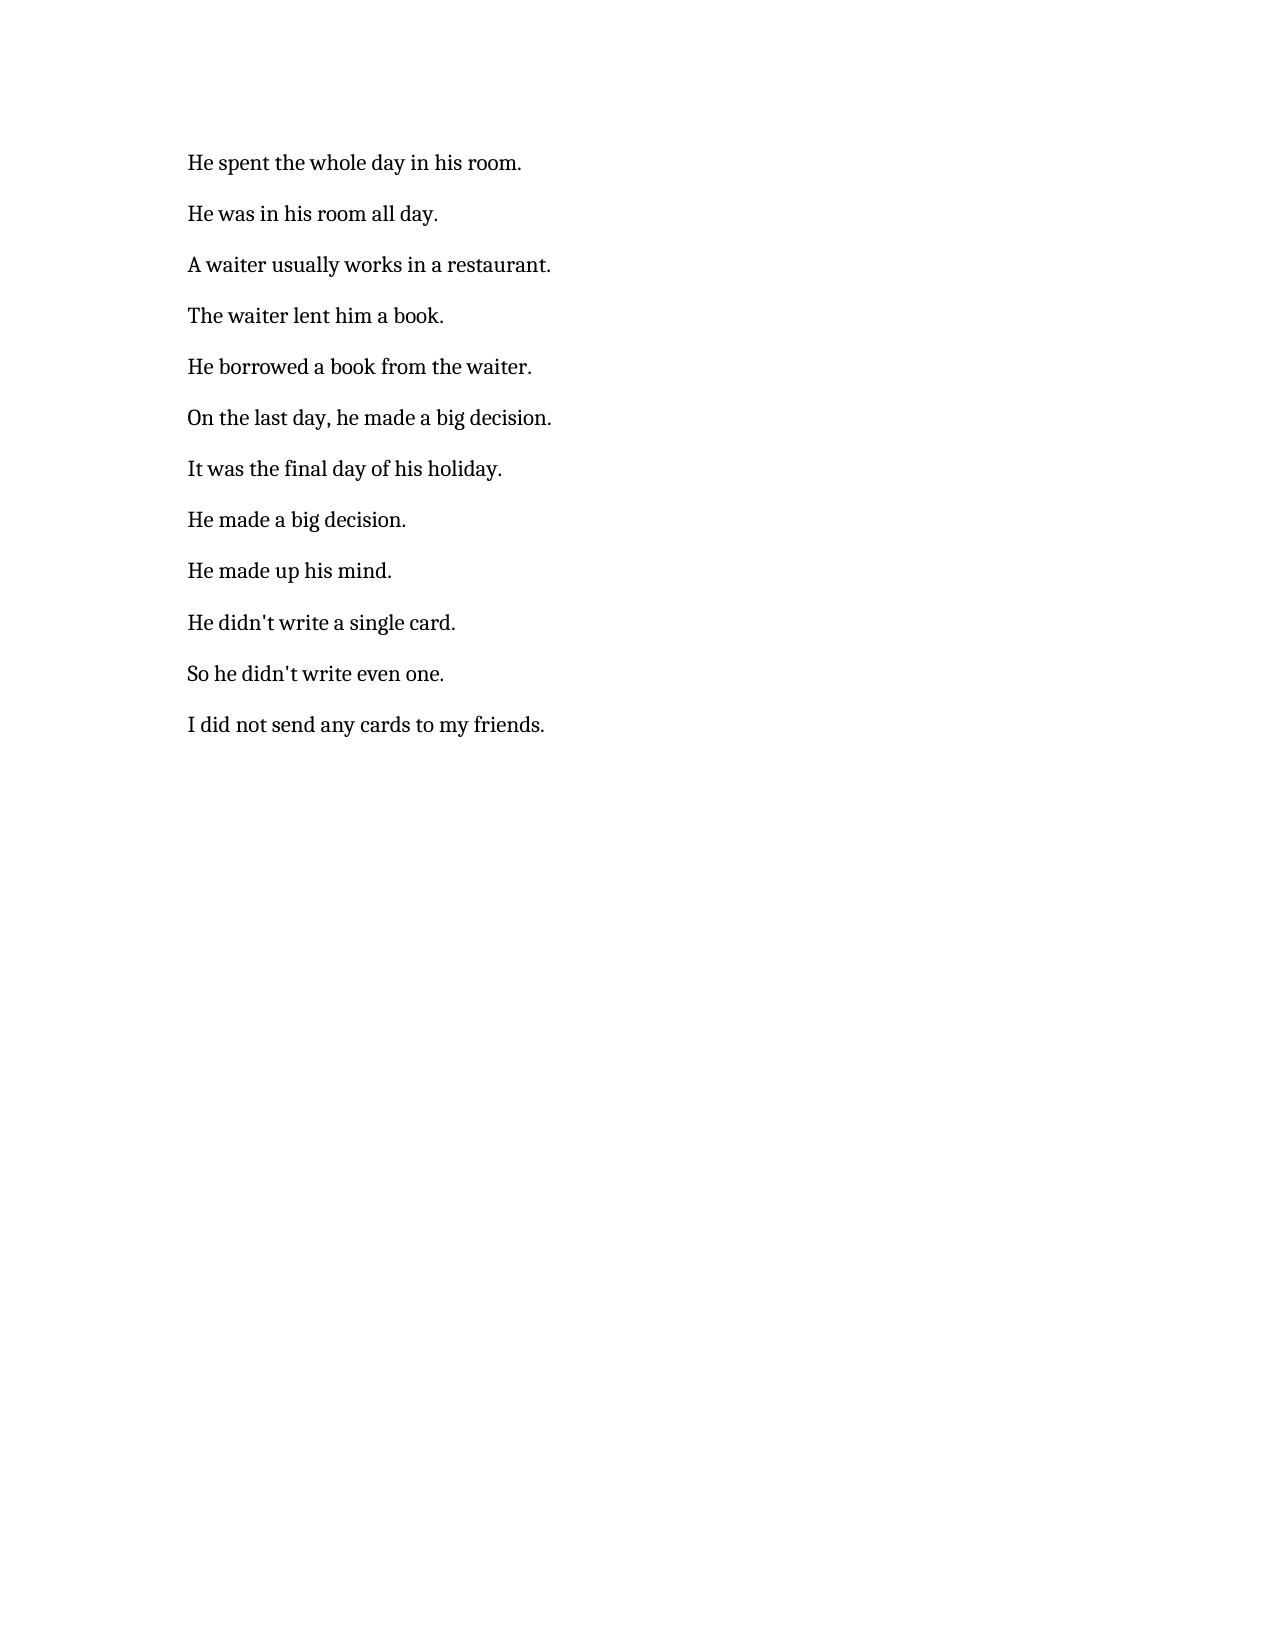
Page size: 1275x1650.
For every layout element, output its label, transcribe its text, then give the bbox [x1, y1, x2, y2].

text He was in his room all day. [187, 201, 1087, 227]
text So he didn't write even one. [187, 660, 1087, 687]
text He made up his mind. [187, 558, 1087, 585]
text He borrowed a book from the waiter. [187, 354, 1087, 381]
text He made a big decision. [187, 507, 1087, 534]
text I did not send any cards to my friends. [187, 711, 1087, 738]
text A waiter usually works in a restaurant. [187, 252, 1087, 278]
text It was the final day of his holiday. [187, 456, 1087, 483]
text The waiter lent him a book. [187, 303, 1087, 329]
text He spent the whole day in his room. [187, 150, 1087, 176]
text He didn't write a single card. [187, 609, 1087, 636]
text On the last day, he made a big decision. [187, 405, 1087, 432]
